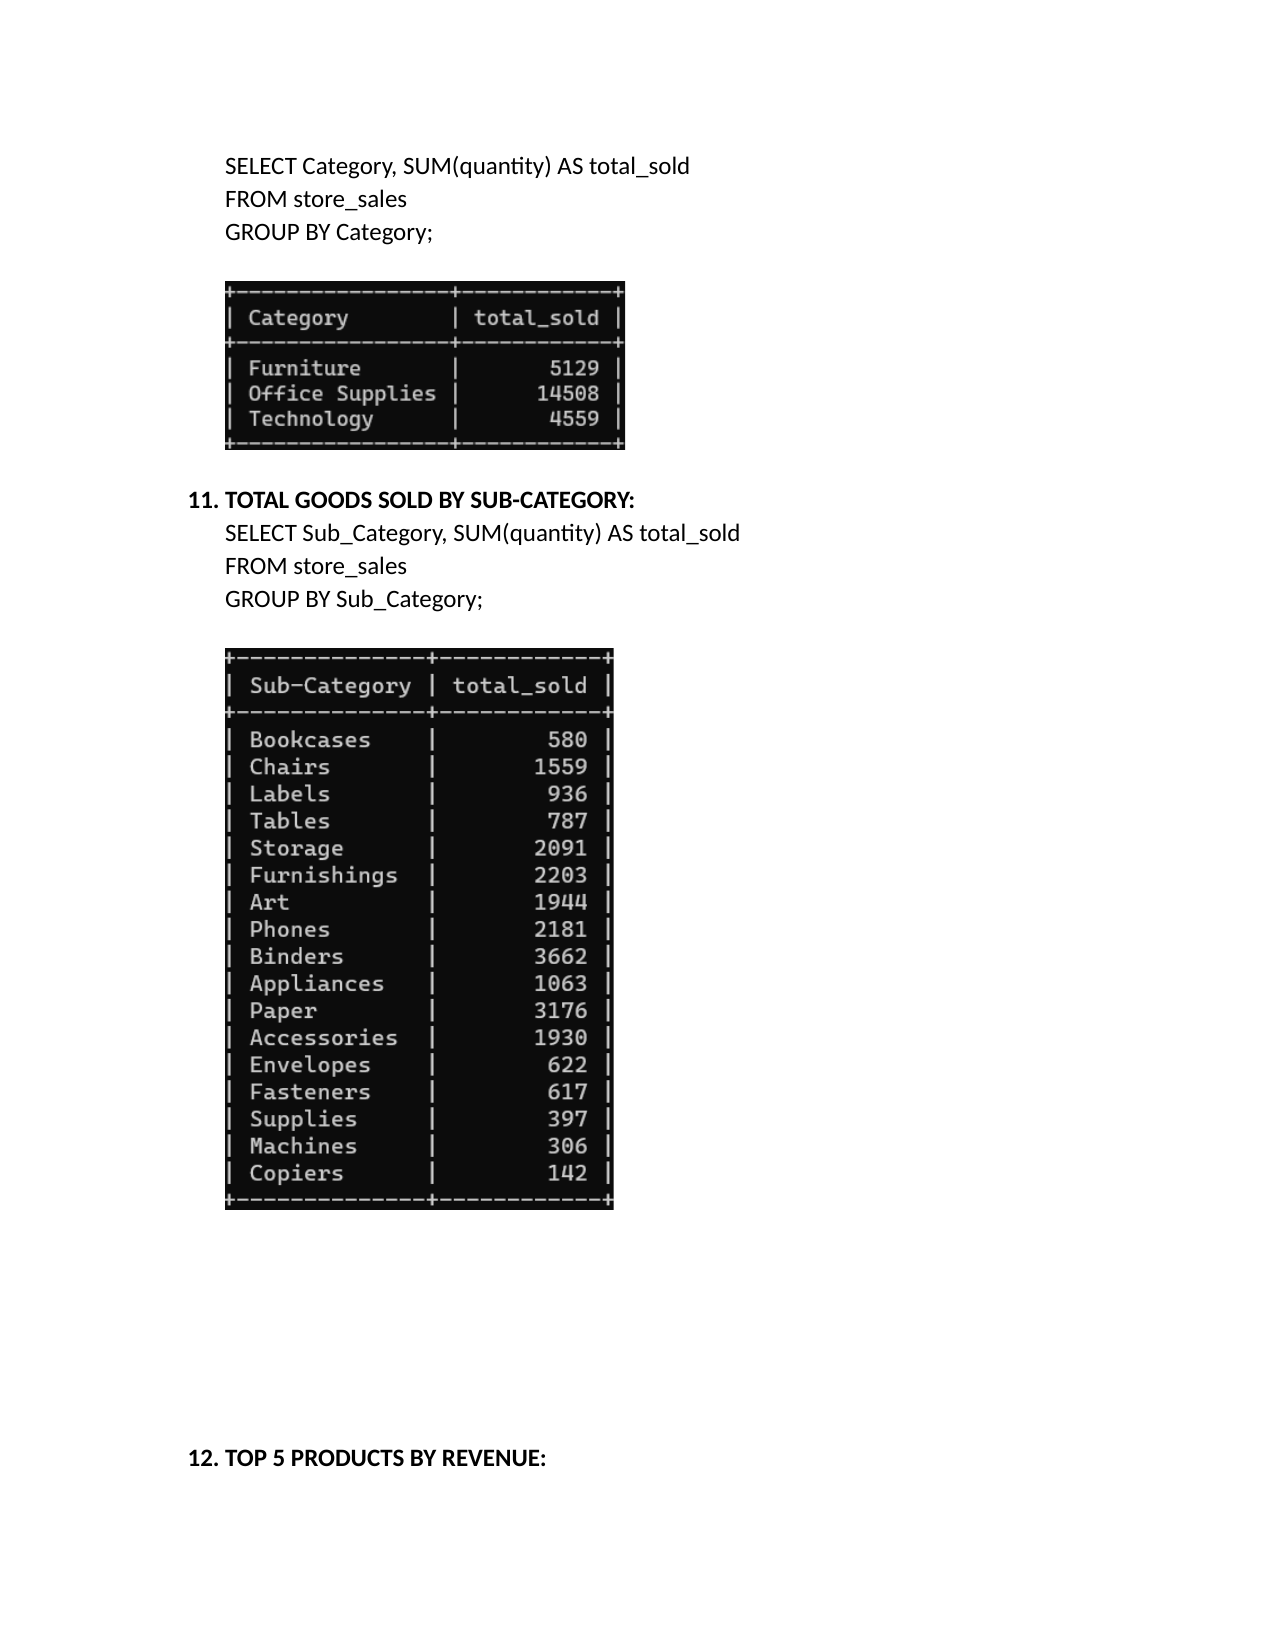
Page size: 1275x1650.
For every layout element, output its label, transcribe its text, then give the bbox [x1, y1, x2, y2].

list TOTAL GOODS SOLD BY SUB-CATEGORY: [187, 484, 1125, 515]
list FROM store_sales [225, 550, 1125, 581]
list GROUP BY Sub_Category; [225, 583, 1125, 613]
picture [225, 281, 625, 450]
list GROUP BY Category; [225, 216, 1125, 246]
list SELECT Sub_Category, SUM(quantity) AS total_sold [225, 517, 1125, 548]
picture [225, 648, 614, 1210]
list TOP 5 PRODUCTS BY REVENUE: [187, 1443, 1125, 1473]
list FROM store_sales [225, 183, 1125, 213]
list SELECT Category, SUM(quantity) AS total_sold [225, 150, 1125, 181]
